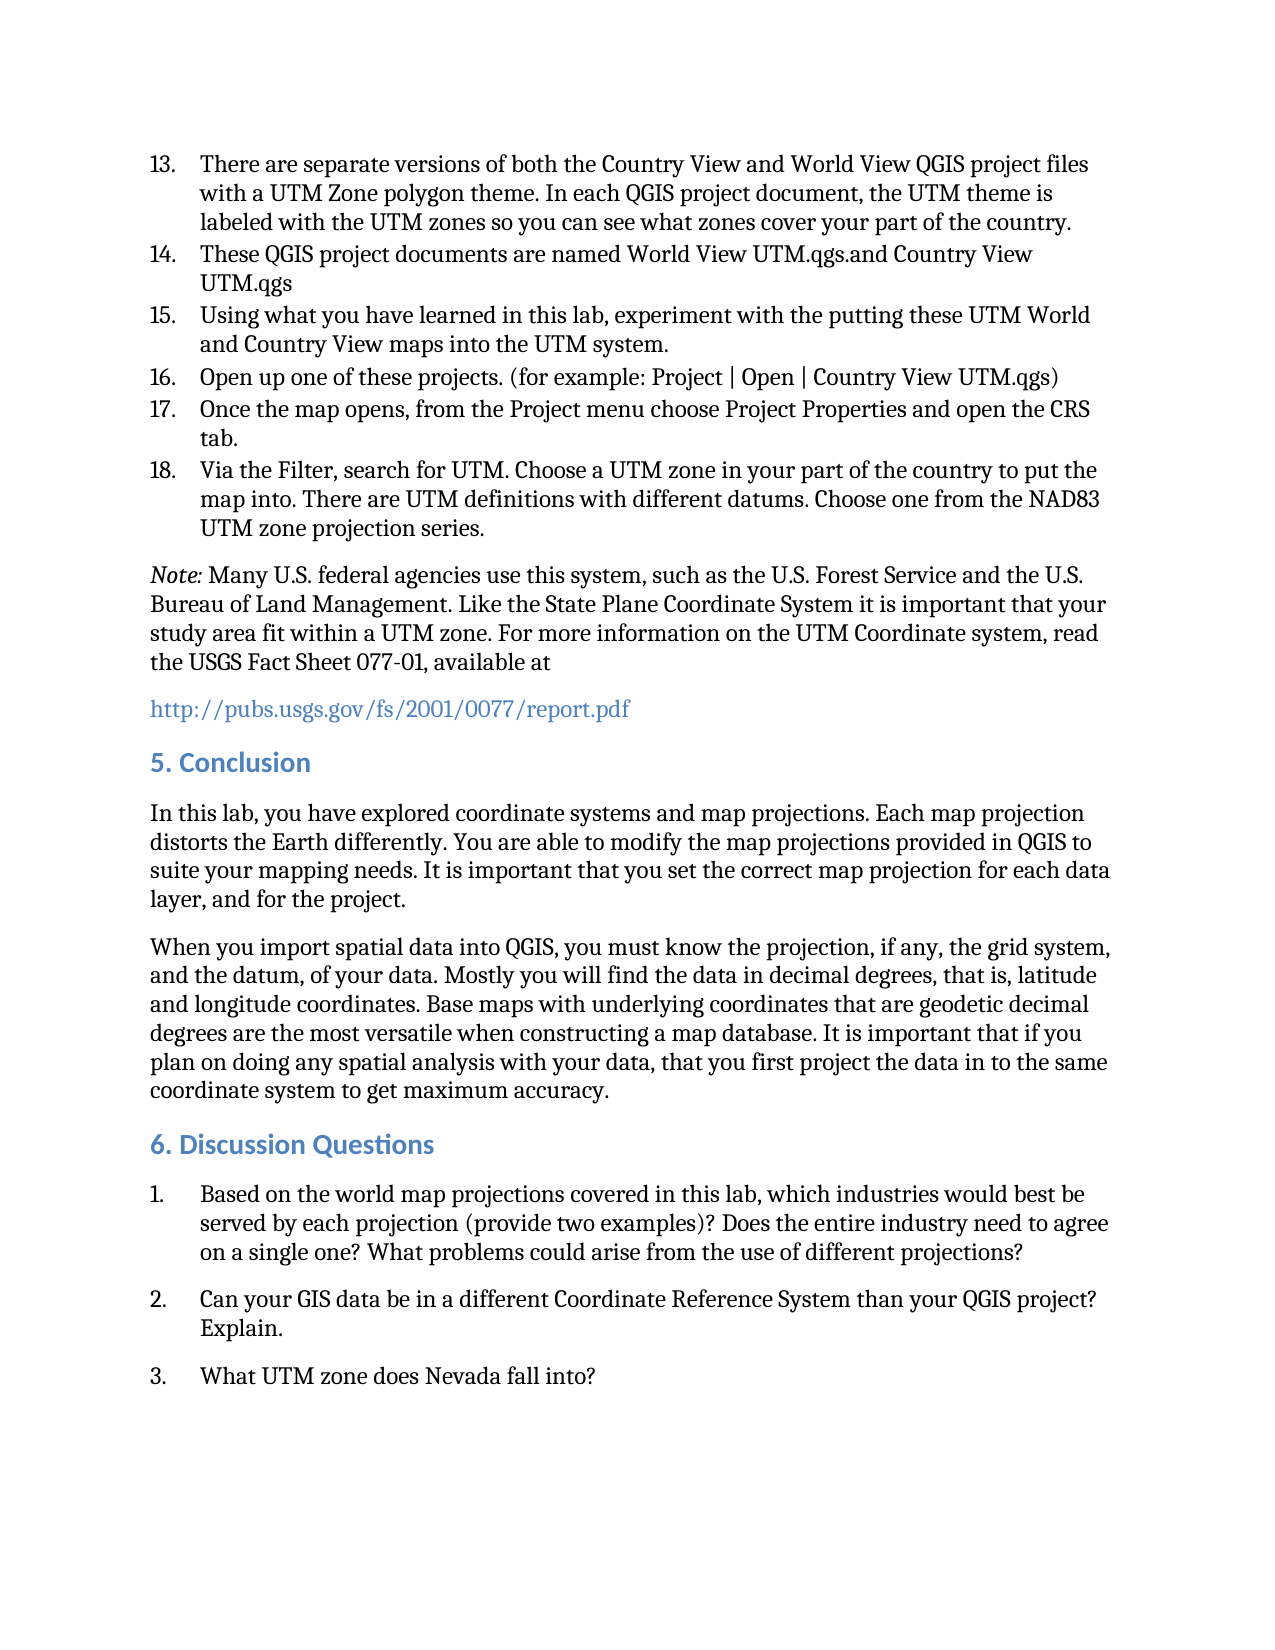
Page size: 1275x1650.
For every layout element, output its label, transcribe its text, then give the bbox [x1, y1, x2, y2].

list These QGIS project documents are named World View UTM.qgs.and Country View UTM.qgs [150, 240, 1125, 297]
text Note: Many U.S. federal agencies use this system, such as the U.S. Forest Service and the U.S. Bureau of Land Management. Like the State Plane Coordinate System it is important that your study area fit within a UTM zone. For more information on the UTM Coordinate system, read the USGS Fact Sheet 077-01, available at [150, 561, 1125, 676]
list Based on the world map projections covered in this lab, which industries would best be served by each projection (provide two examples)? Does the entire industry need to agree on a single one? What problems could arise from the use of different projections? [150, 1180, 1125, 1267]
list Once the map opens, from the Project menu choose Project Properties and open the CRS tab. [150, 395, 1125, 452]
list Open up one of these projects. (for example: Project | Open | Country View UTM.qgs) [150, 362, 1125, 391]
list Using what you have learned in this lab, experiment with the putting these UTM World and Country View maps into the UTM system. [150, 301, 1125, 359]
subtitle 5. Conclusion [150, 744, 1125, 780]
text In this lab, you have explored coordinate systems and map projections. Each map projection distorts the Earth differently. You are able to modify the map projections provided in QGIS to suite your mapping needs. It is important that you set the correct map projection for each data layer, and for the project. [150, 799, 1125, 914]
text When you import spatial data into QGIS, you must know the projection, if any, the grid system, and the datum, of your data. Mostly you will find the data in decimal degrees, that is, latitude and longitude coordinates. Base maps with underlying coordinates that are geodetic decimal degrees are the most versatile when constructing a map database. It is important that if you plan on doing any spatial analysis with your data, that you first project the data in to the same coordinate system to get maximum accuracy. [150, 933, 1125, 1105]
list What UTM zone does Nevada fall into? [150, 1362, 1125, 1390]
list There are separate versions of both the Country View and World View QGIS project files with a UTM Zone polygon theme. In each QGIS project document, the UTM theme is labeled with the UTM zones so you can see what zones cover your part of the country. [150, 150, 1125, 236]
list Via the Filter, search for UTM. Choose a UTM zone in your part of the country to put the map into. There are UTM definitions with different datums. Choose one from the NAD83 UTM zone projection series. [150, 456, 1125, 542]
subtitle 6. Discussion Questions [150, 1126, 1125, 1162]
list Can your GIS data be in a different Coordinate Reference System than your QGIS project? Explain. [150, 1285, 1125, 1343]
text http://pubs.usgs.gov/fs/2001/0077/report.pdf [150, 695, 1125, 724]
